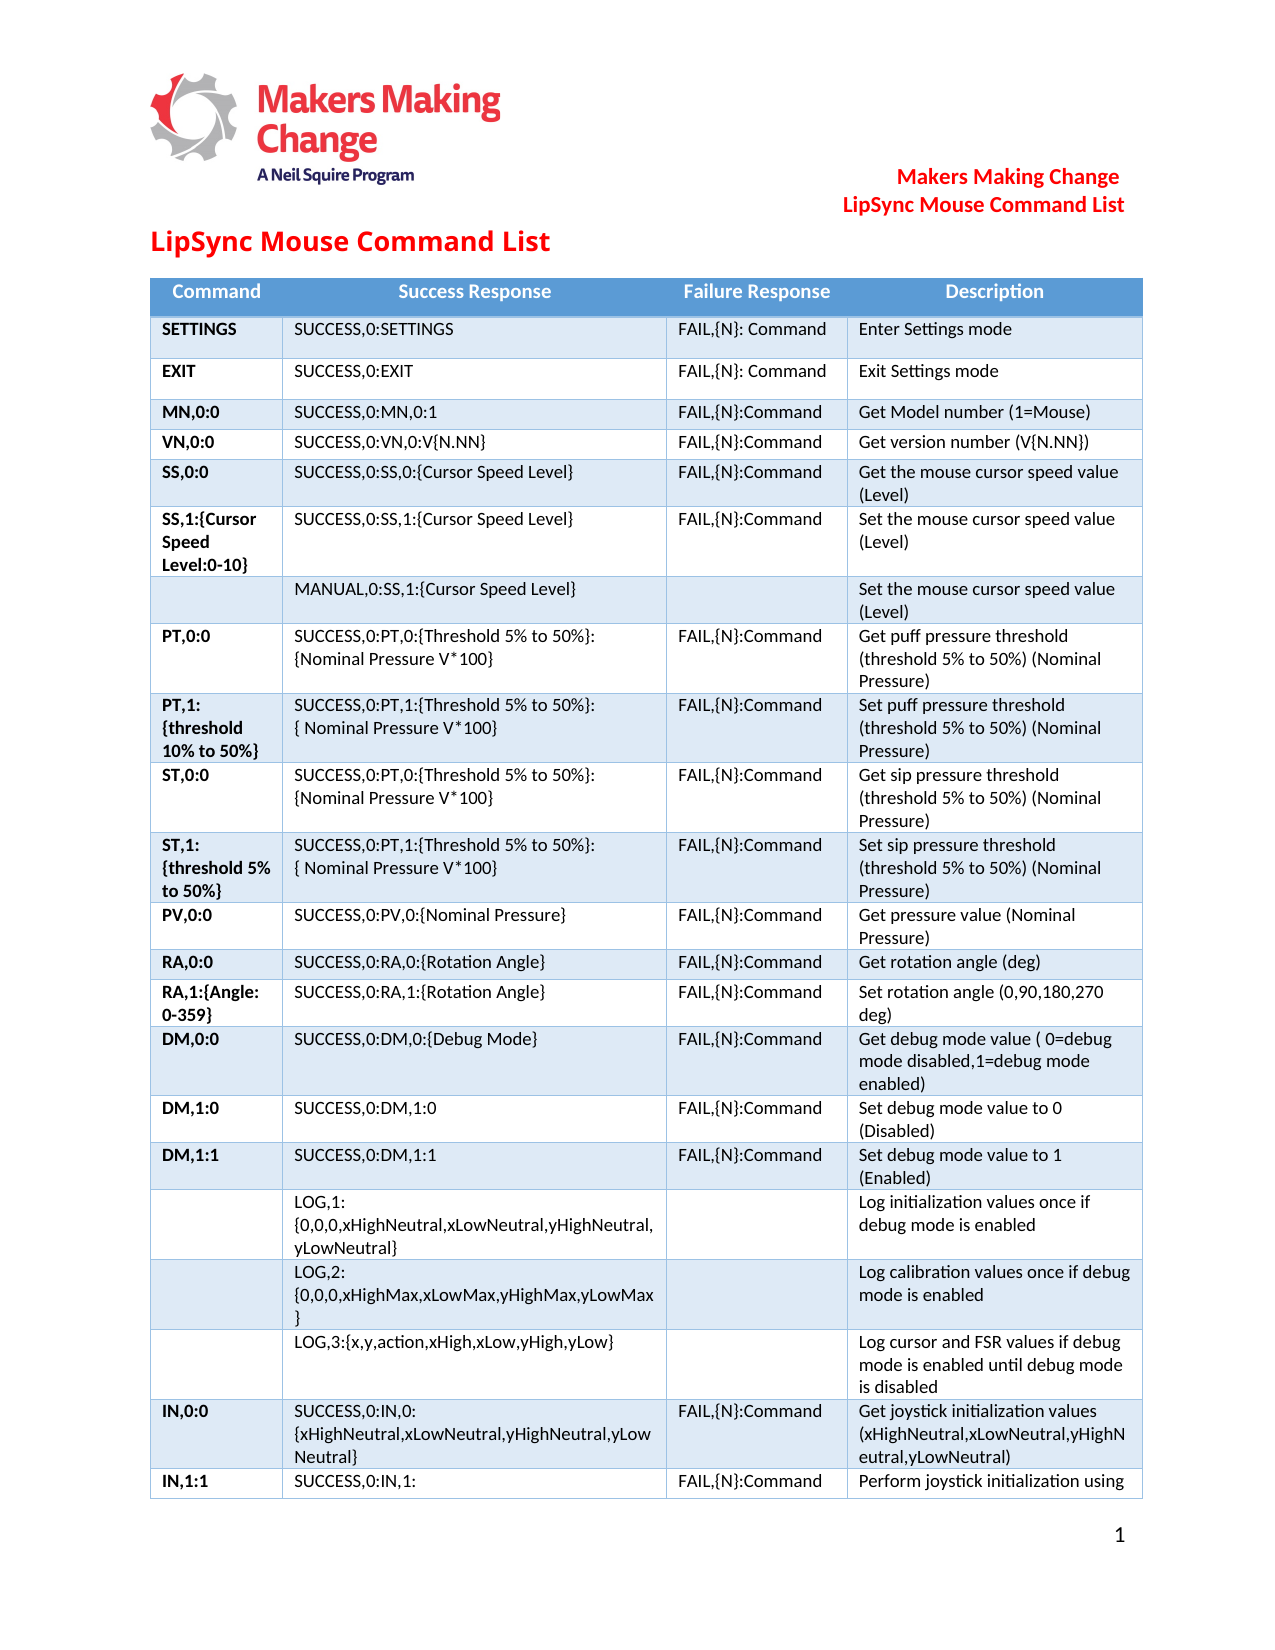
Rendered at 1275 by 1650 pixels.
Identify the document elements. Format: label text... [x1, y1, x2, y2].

table_cell FAIL,{N}:Command [667, 903, 847, 949]
table_header Description [848, 279, 1142, 316]
table_cell Set debug mode value to 1 (Enabled) [848, 1143, 1142, 1189]
table_cell SUCCESS,0:VN,0:V{N.NN} [283, 430, 666, 459]
table_cell Enter Settings mode [848, 318, 1142, 358]
table_cell [151, 1330, 282, 1398]
table_cell SUCCESS,0:RA,0:{Rotation Angle} [283, 950, 666, 979]
table_cell IN,1:1 [151, 1469, 282, 1498]
table_cell RA,1:{Angle: 0-359} [151, 980, 282, 1026]
table_cell [667, 1260, 847, 1329]
table_cell SUCCESS,0:EXIT [283, 359, 666, 399]
table_cell SUCCESS,0:DM,1:0 [283, 1096, 666, 1142]
table_cell Set debug mode value to 0 (Disabled) [848, 1096, 1142, 1142]
table_cell FAIL,{N}:Command [667, 430, 847, 459]
table_header Failure Response [667, 279, 847, 316]
table_cell SS,0:0 [151, 460, 282, 506]
table_cell LOG,3:{x,y,action,xHigh,xLow,yHigh,yLow} [283, 1330, 666, 1398]
table_cell SUCCESS,0:SS,0:{Cursor Speed Level} [283, 460, 666, 506]
table_cell FAIL,{N}:Command [667, 1469, 847, 1498]
table_cell [151, 1190, 282, 1259]
table_cell FAIL,{N}:Command [667, 1027, 847, 1095]
table_cell Get joystick initialization values (xHighNeutral,xLowNeutral,yHighNeutral,yLowNeutral) [848, 1400, 1142, 1468]
table_cell LOG,2:{0,0,0,xHighMax,xLowMax,yHighMax,yLowMax} [283, 1260, 666, 1329]
table_cell FAIL,{N}:Command [667, 460, 847, 506]
table_cell [667, 577, 847, 623]
table_cell PT,1:{threshold 10% to 50%} [151, 694, 282, 762]
table_cell Get sip pressure threshold (threshold 5% to 50%) (Nominal Pressure) [848, 763, 1142, 832]
table_cell RA,0:0 [151, 950, 282, 979]
table_cell FAIL,{N}:Command [667, 1143, 847, 1189]
table_cell [667, 1190, 847, 1259]
table_cell FAIL,{N}:Command [667, 507, 847, 576]
table_cell SUCCESS,0:PT,1:{Threshold 5% to 50%}:{ Nominal Pressure V*100} [283, 694, 666, 762]
table_cell Set puff pressure threshold (threshold 5% to 50%) (Nominal Pressure) [848, 694, 1142, 762]
table_cell Set the mouse cursor speed value (Level) [848, 507, 1142, 576]
table_cell PV,0:0 [151, 903, 282, 949]
table_cell LOG,1:{0,0,0,xHighNeutral,xLowNeutral,yHighNeutral,yLowNeutral} [283, 1190, 666, 1259]
table_cell SUCCESS,0:PV,0:{Nominal Pressure} [283, 903, 666, 949]
table_cell FAIL,{N}:Command [667, 1096, 847, 1142]
table_cell Set the mouse cursor speed value (Level) [848, 577, 1142, 623]
table_cell FAIL,{N}:Command [667, 833, 847, 902]
subtitle LipSync Mouse Command List [150, 222, 1125, 259]
table_cell Get version number (V{N.NN}) [848, 430, 1142, 459]
table_cell ST,1:{threshold 5% to 50%} [151, 833, 282, 902]
table_cell FAIL,{N}:Command [667, 624, 847, 692]
table_cell IN,0:0 [151, 1400, 282, 1468]
table_cell FAIL,{N}:Command [667, 950, 847, 979]
table_cell Get the mouse cursor speed value (Level) [848, 460, 1142, 506]
table_cell DM,1:0 [151, 1096, 282, 1142]
table_cell Log initialization values once if debug mode is enabled [848, 1190, 1142, 1259]
table_cell DM,1:1 [151, 1143, 282, 1189]
table_cell SUCCESS,0:PT,0:{Threshold 5% to 50%}:{Nominal Pressure V*100} [283, 624, 666, 692]
table_cell SUCCESS,0:IN,1:{xHighNeutral,xLowNeutral,yHighNeutral,yLowNeutral} [283, 1469, 666, 1498]
table_cell FAIL,{N}:Command [667, 694, 847, 762]
table_cell DM,0:0 [151, 1027, 282, 1095]
table_cell SETTINGS [151, 318, 282, 358]
table_cell SUCCESS,0:PT,0:{Threshold 5% to 50%}:{Nominal Pressure V*100} [283, 763, 666, 832]
table_cell Log calibration values once if debug mode is enabled [848, 1260, 1142, 1329]
table_cell ST,0:0 [151, 763, 282, 832]
table_cell FAIL,{N}:Command [667, 980, 847, 1026]
table_cell FAIL,{N}:Command [667, 1400, 847, 1468]
table_cell [151, 577, 282, 623]
picture [150, 73, 501, 185]
table_cell SUCCESS,0:DM,0:{Debug Mode} [283, 1027, 666, 1095]
table_cell SUCCESS,0:PT,1:{Threshold 5% to 50%}:{ Nominal Pressure V*100} [283, 833, 666, 902]
table_cell Get puff pressure threshold (threshold 5% to 50%) (Nominal Pressure) [848, 624, 1142, 692]
table_cell VN,0:0 [151, 430, 282, 459]
table_cell [667, 1330, 847, 1398]
table_cell FAIL,{N}: Command [667, 359, 847, 399]
table_cell MANUAL,0:SS,1:{Cursor Speed Level} [283, 577, 666, 623]
table_cell SUCCESS,0:RA,1:{Rotation Angle} [283, 980, 666, 1026]
table_cell FAIL,{N}: Command [667, 318, 847, 358]
table_cell MN,0:0 [151, 400, 282, 429]
table_cell Perform joystick initialization using command (xHighNeutral,xLowNeutral,yHighNeutral,yLowNeutral) [848, 1469, 1142, 1498]
table_cell Set rotation angle (0,90,180,270 deg) [848, 980, 1142, 1026]
table_cell Exit Settings mode [848, 359, 1142, 399]
table_cell Log cursor and FSR values if debug mode is enabled until debug mode is disabled [848, 1330, 1142, 1398]
table_cell Get pressure value (Nominal Pressure) [848, 903, 1142, 949]
table_cell Get Model number (1=Mouse) [848, 400, 1142, 429]
table_cell [151, 1260, 282, 1329]
table_cell Get debug mode value ( 0=debug mode disabled,1=debug mode enabled) [848, 1027, 1142, 1095]
table_cell SUCCESS,0:MN,0:1 [283, 400, 666, 429]
table_cell Get rotation angle (deg) [848, 950, 1142, 979]
table_cell Set sip pressure threshold (threshold 5% to 50%) (Nominal Pressure) [848, 833, 1142, 902]
table_cell PT,0:0 [151, 624, 282, 692]
table_header Command [151, 279, 282, 316]
table_cell SUCCESS,0:IN,0:{xHighNeutral,xLowNeutral,yHighNeutral,yLowNeutral} [283, 1400, 666, 1468]
table_cell SUCCESS,0:SS,1:{Cursor Speed Level} [283, 507, 666, 576]
table_cell SUCCESS,0:DM,1:1 [283, 1143, 666, 1189]
table_header Success Response [283, 279, 666, 316]
table_cell FAIL,{N}:Command [667, 763, 847, 832]
table_cell FAIL,{N}:Command [667, 400, 847, 429]
table_cell EXIT [151, 359, 282, 399]
table_cell SUCCESS,0:SETTINGS [283, 318, 666, 358]
table_cell SS,1:{Cursor Speed Level:0-10} [151, 507, 282, 576]
